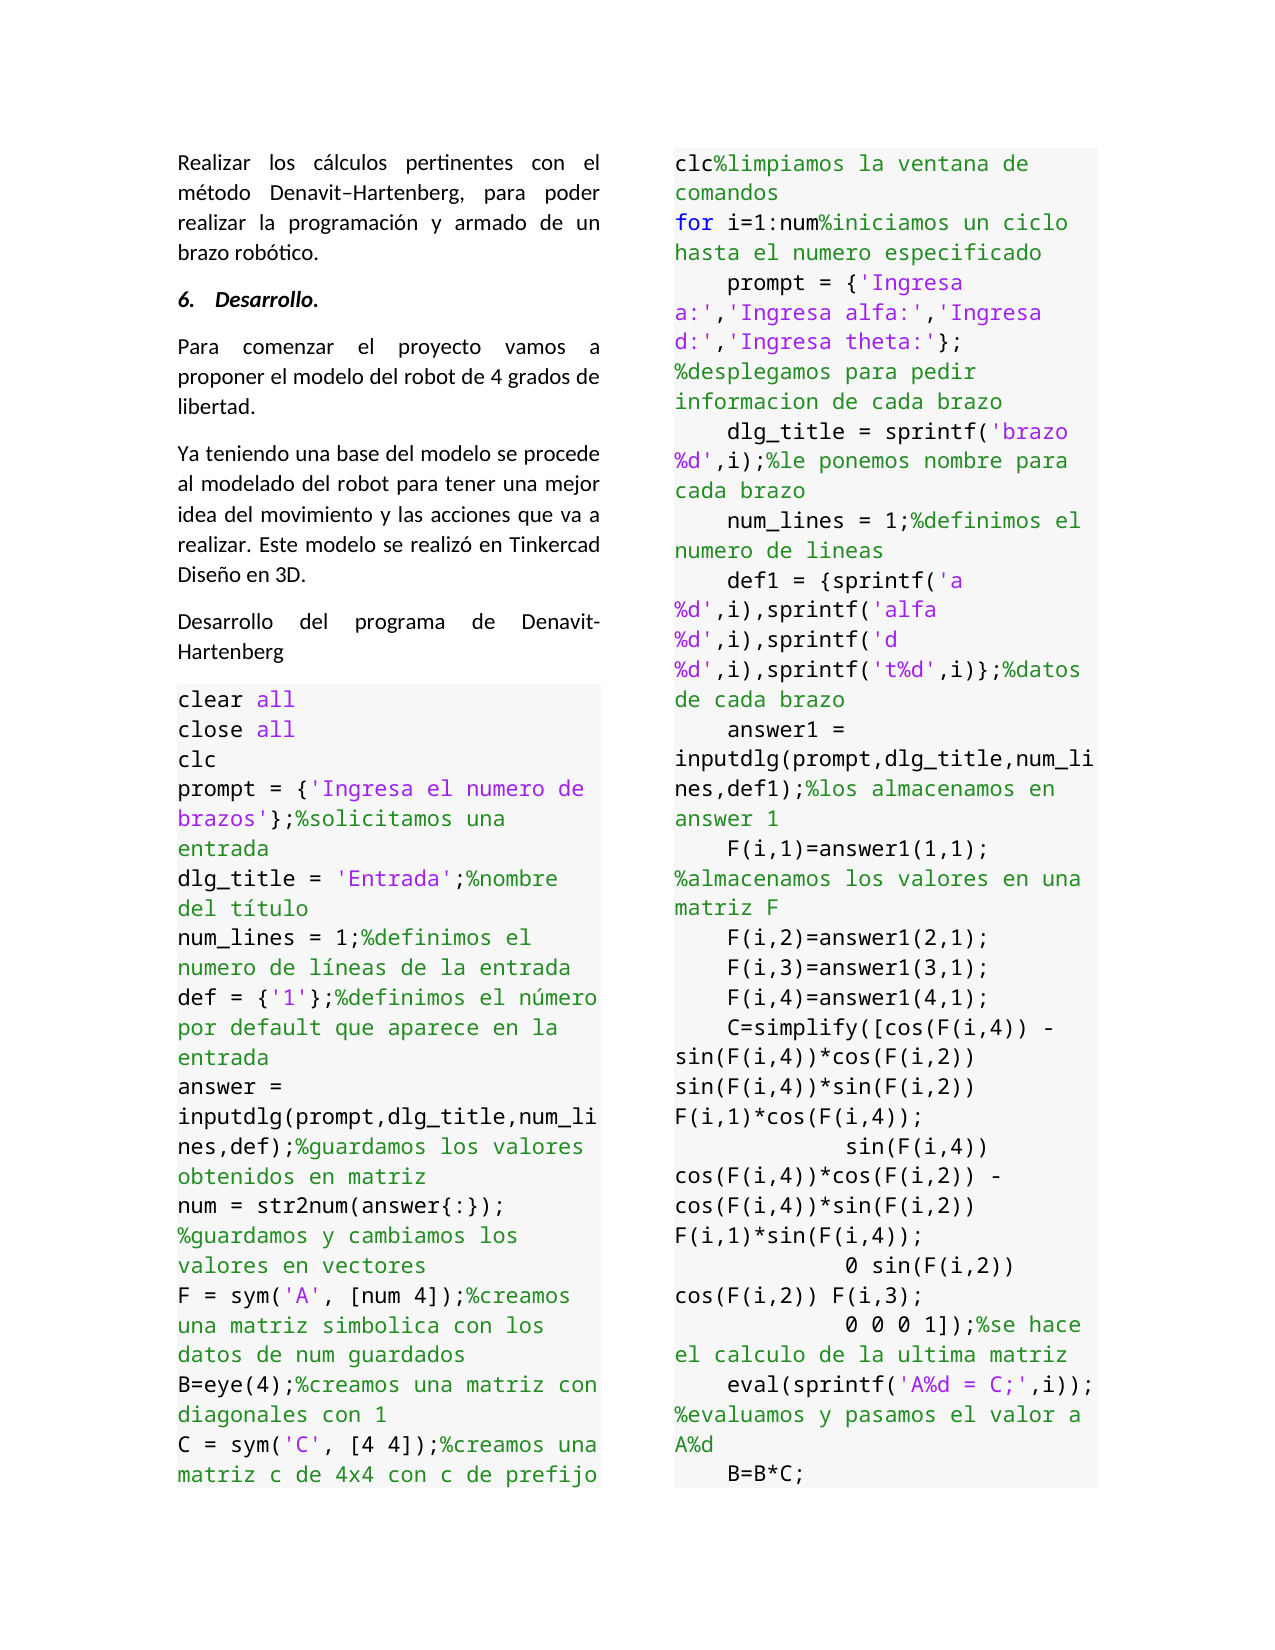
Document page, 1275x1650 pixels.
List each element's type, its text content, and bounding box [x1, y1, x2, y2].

text sin(F(i,4)) cos(F(i,4))*cos(F(i,2)) -cos(F(i,4))*sin(F(i,2)) F(i,1)*sin(F(i,4)); [674, 1131, 1098, 1250]
text F(i,3)=answer1(3,1); [674, 952, 1098, 982]
text C = sym('C', [4 4]);%creamos una matriz c de 4x4 con c de prefijo [177, 1429, 601, 1488]
text F(i,4)=answer1(4,1); [674, 982, 1098, 1012]
text num = str2num(answer{:});%guardamos y cambiamos los valores en vectores [177, 1191, 601, 1280]
text Desarrollo del programa de Denavit-Hartenberg [177, 607, 601, 665]
text prompt = {'Ingresa a:','Ingresa alfa:','Ingresa d:','Ingresa theta:'};%desplegamos para pedir informacion de cada brazo [674, 267, 1098, 416]
text Realizar los cálculos pertinentes con el método Denavit–Hartenberg, para poder realizar la programación y armado de un brazo robótico. [177, 148, 601, 266]
text dlg_title = sprintf('brazo%d',i);%le ponemos nombre para cada brazo [674, 416, 1098, 505]
text dlg_title = 'Entrada';%nombre del título [177, 863, 601, 922]
text def = {'1'};%definimos el número por default que aparece en la entrada [177, 982, 601, 1071]
text C=simplify([cos(F(i,4)) -sin(F(i,4))*cos(F(i,2)) sin(F(i,4))*sin(F(i,2)) F(i,1)*cos(F(i,4)); [674, 1012, 1098, 1131]
text clc%limpiamos la ventana de comandos [674, 148, 1098, 207]
text B=B*C; [674, 1458, 1098, 1488]
text Para comenzar el proyecto vamos a proponer el modelo del robot de 4 grados de libertad. [177, 332, 601, 420]
text F(i,1)=answer1(1,1);%almacenamos los valores en una matriz F [674, 833, 1098, 922]
text F = sym('A', [num 4]);%creamos una matriz simbolica con los datos de num guardados [177, 1280, 601, 1369]
text eval(sprintf('A%d = C;',i));%evaluamos y pasamos el valor a A%d [674, 1369, 1098, 1458]
text clc [177, 744, 601, 773]
text F(i,2)=answer1(2,1); [674, 922, 1098, 952]
text prompt = {'Ingresa el numero de brazos'};%solicitamos una entrada [177, 773, 601, 863]
text clear all [177, 684, 601, 714]
text 0 0 0 1]);%se hace el calculo de la ultima matriz [674, 1309, 1098, 1369]
text for i=1:num%iniciamos un ciclo hasta el numero especificado [674, 207, 1098, 267]
text num_lines = 1;%definimos el numero de líneas de la entrada [177, 922, 601, 982]
list Desarrollo. [177, 285, 601, 313]
text def1 = {sprintf('a%d',i),sprintf('alfa%d',i),sprintf('d%d',i),sprintf('t%d',i)};%datos de cada brazo [674, 565, 1098, 714]
text close all [177, 714, 601, 744]
text answer = inputdlg(prompt,dlg_title,num_lines,def);%guardamos los valores obtenidos en matriz [177, 1071, 601, 1191]
text num_lines = 1;%definimos el numero de lineas [674, 505, 1098, 565]
text Ya teniendo una base del modelo se procede al modelado del robot para tener una mejor idea del movimiento y las acciones que va a realizar. Este modelo se realizó en Tinkercad Diseño en 3D. [177, 439, 601, 588]
text 0 sin(F(i,2)) cos(F(i,2)) F(i,3); [674, 1250, 1098, 1309]
text B=eye(4);%creamos una matriz con diagonales con 1 [177, 1369, 601, 1429]
text answer1 = inputdlg(prompt,dlg_title,num_lines,def1);%los almacenamos en answer 1 [674, 714, 1098, 833]
